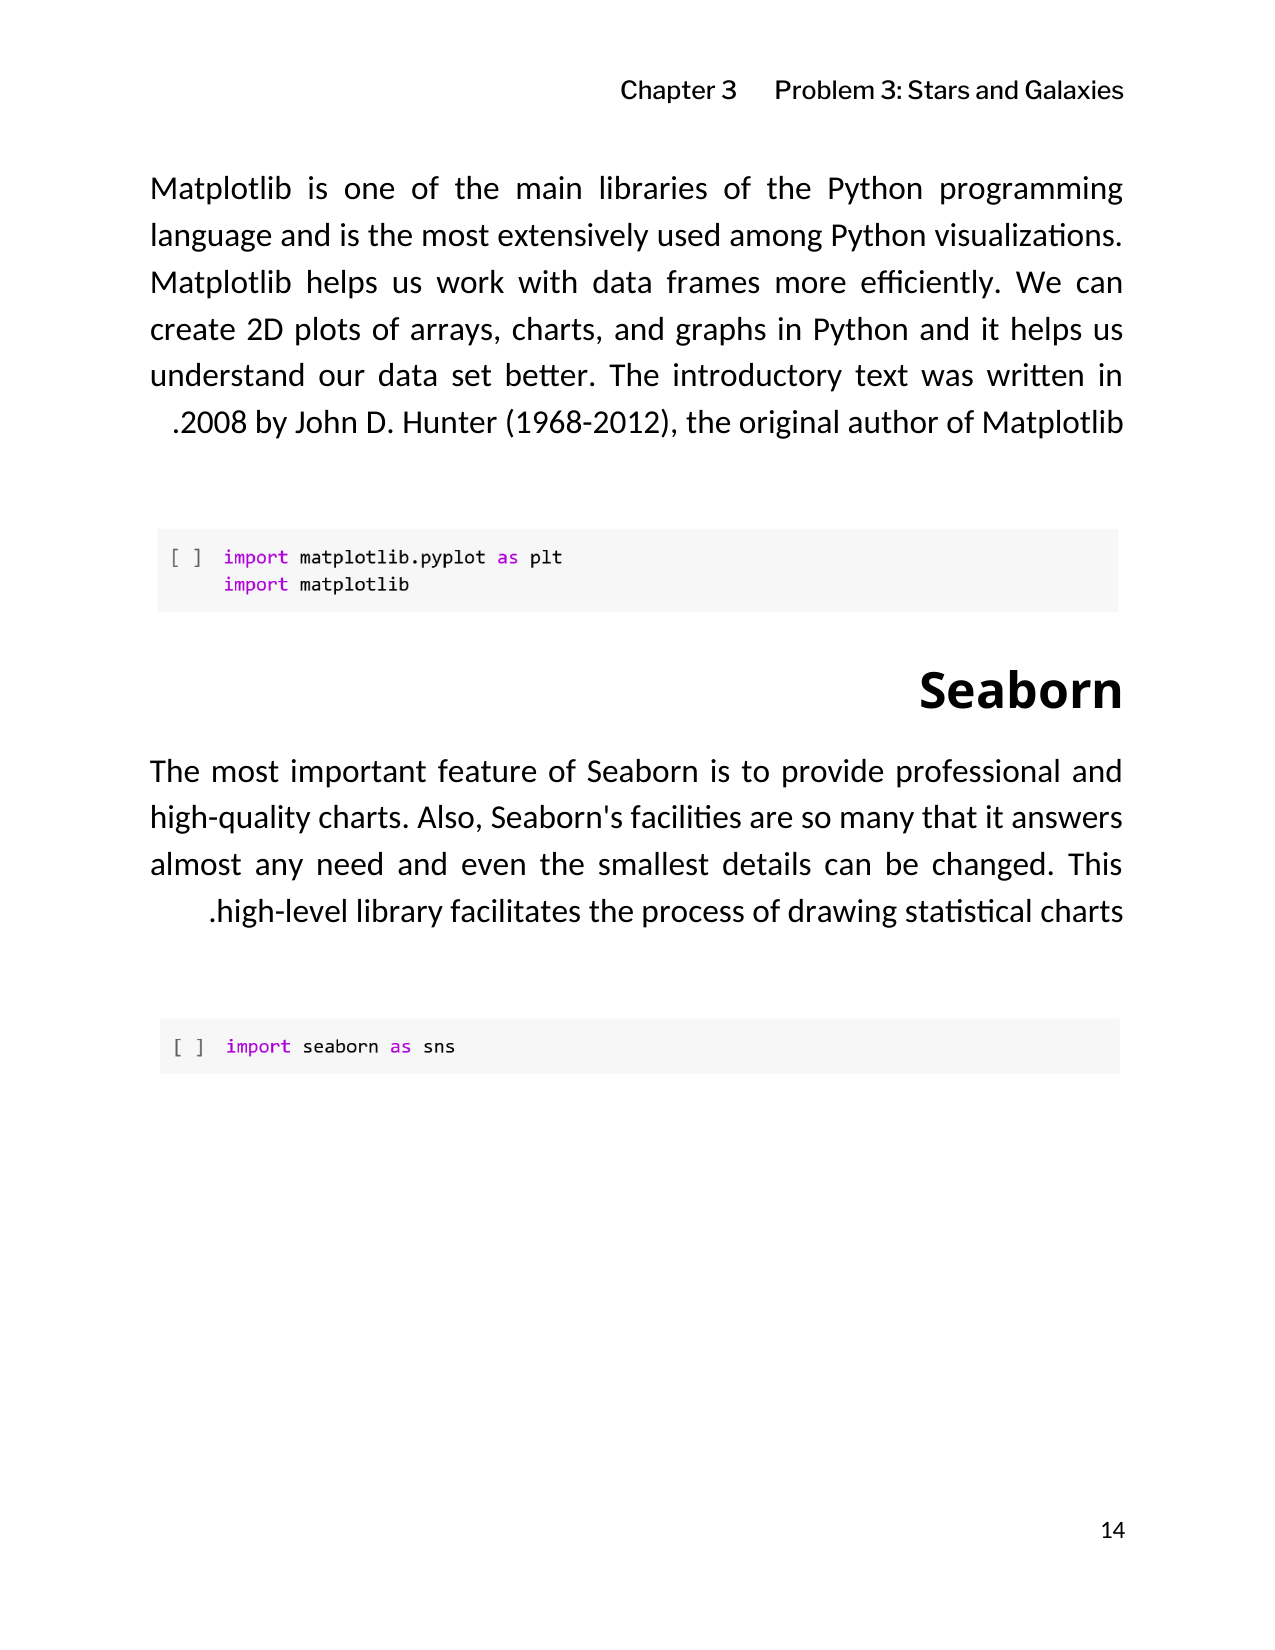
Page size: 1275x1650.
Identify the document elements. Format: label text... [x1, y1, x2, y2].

picture [150, 1010, 1125, 1086]
picture [151, 522, 1124, 622]
text The most important feature of Seaborn is to provide professional and high-quality charts. Also, Seaborn's facilities are so many that it answers almost any need and even the smallest details can be changed. This high-level library facilitates the process of drawing statistical charts. [150, 750, 1125, 931]
text Matplotlib is one of the main libraries of the Python programming language and is the most extensively used among Python visualizations. Matplotlib helps us work with data frames more efficiently. We can create 2D plots of arrays, charts, and graphs in Python and it helps us understand our data set better. The introductory text was written in 2008 by John D. Hunter (1968-2012), the original author of Matplotlib. [150, 167, 1125, 442]
